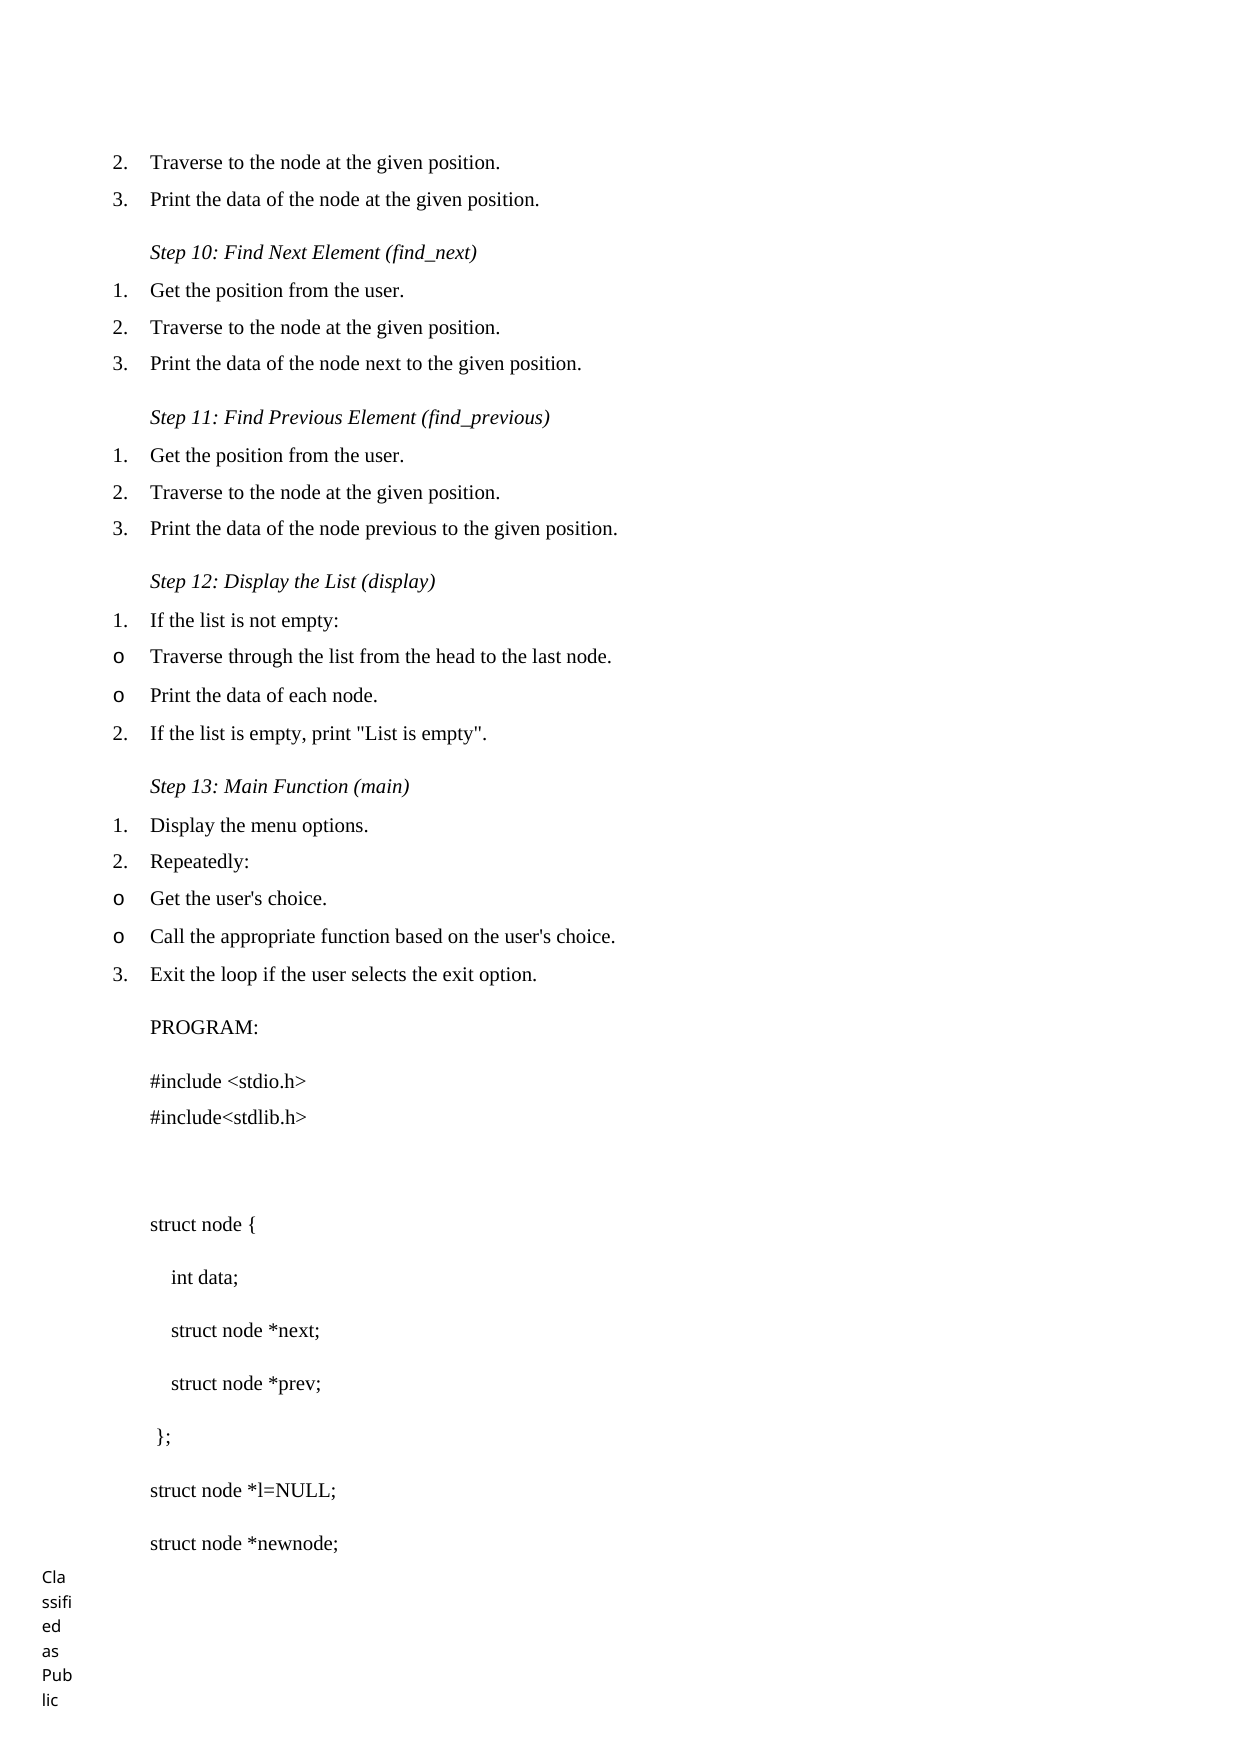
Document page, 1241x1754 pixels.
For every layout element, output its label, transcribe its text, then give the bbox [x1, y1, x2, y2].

text int data; [150, 1265, 1090, 1289]
text #include<stdlib.h> [150, 1105, 1090, 1129]
text PROGRAM: [150, 1015, 1090, 1039]
text #include <stdio.h> [150, 1068, 1090, 1093]
list Call the appropriate function based on the user's choice. [112, 924, 1090, 949]
text struct node *newnode; [150, 1531, 1090, 1555]
subtitle Step 11: Find Previous Element (find_previous) [150, 404, 1090, 429]
list Display the menu options. [112, 812, 1090, 837]
list Repeatedly: [112, 849, 1090, 873]
list Traverse to the node at the given position. [112, 150, 1090, 174]
subtitle Step 12: Display the List (display) [150, 569, 1090, 593]
list Traverse through the list from the head to the last node. [112, 644, 1090, 670]
list Traverse to the node at the given position. [112, 315, 1090, 339]
list If the list is empty, print "List is empty". [112, 721, 1090, 745]
list Exit the loop if the user selects the exit option. [112, 962, 1090, 986]
list Print the data of the node at the given position. [112, 187, 1090, 211]
subtitle Step 10: Find Next Element (find_next) [150, 240, 1090, 264]
list If the list is not empty: [112, 608, 1090, 632]
list Print the data of the node previous to the given position. [112, 516, 1090, 540]
text }; [150, 1424, 1090, 1448]
list Get the position from the user. [112, 443, 1090, 467]
text struct node *prev; [150, 1371, 1090, 1395]
list Print the data of the node next to the given position. [112, 351, 1090, 375]
subtitle Step 13: Main Function (main) [150, 774, 1090, 798]
list Get the user's choice. [112, 886, 1090, 911]
text struct node *l=NULL; [150, 1478, 1090, 1502]
list Get the position from the user. [112, 278, 1090, 302]
list Print the data of each node. [112, 683, 1090, 708]
text struct node *next; [150, 1318, 1090, 1342]
list Traverse to the node at the given position. [112, 479, 1090, 504]
text struct node { [150, 1212, 1090, 1236]
